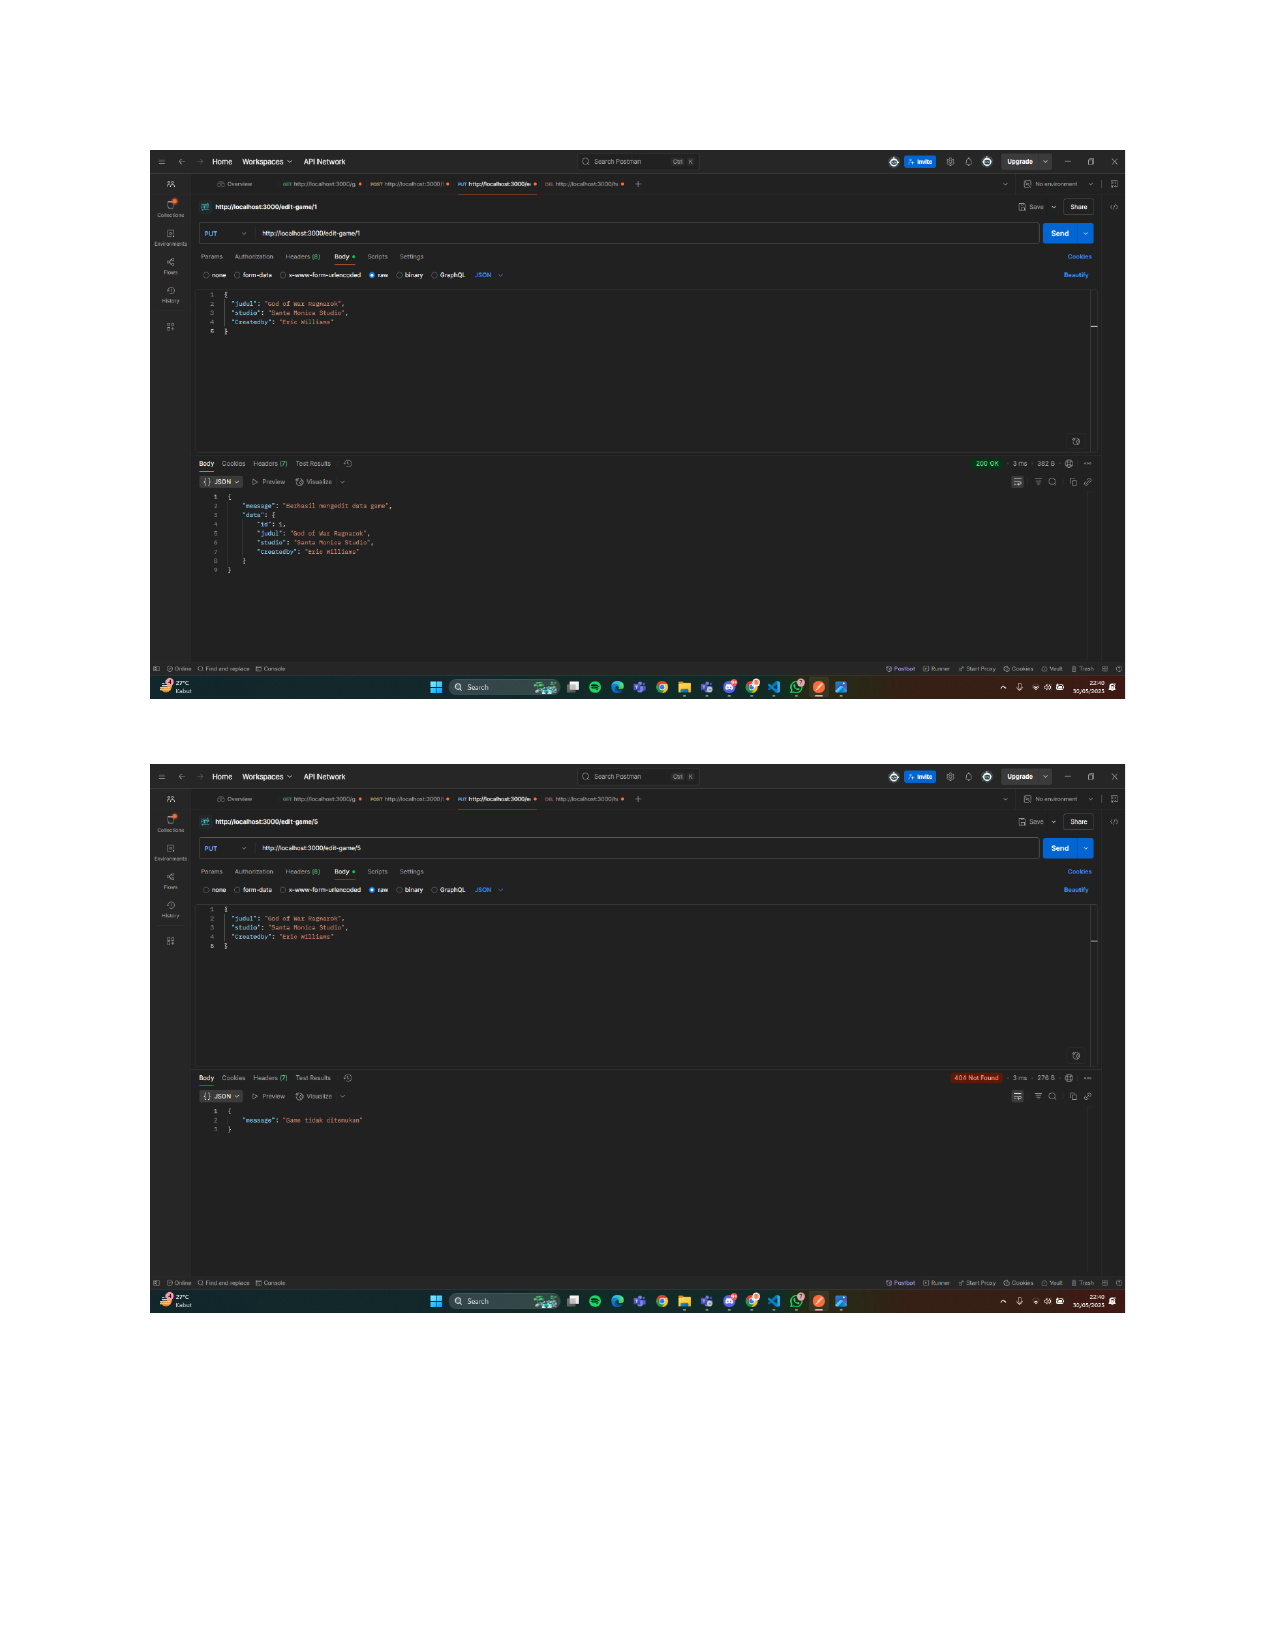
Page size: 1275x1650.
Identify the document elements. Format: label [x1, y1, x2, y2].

picture [150, 150, 1125, 699]
picture [150, 764, 1125, 1313]
